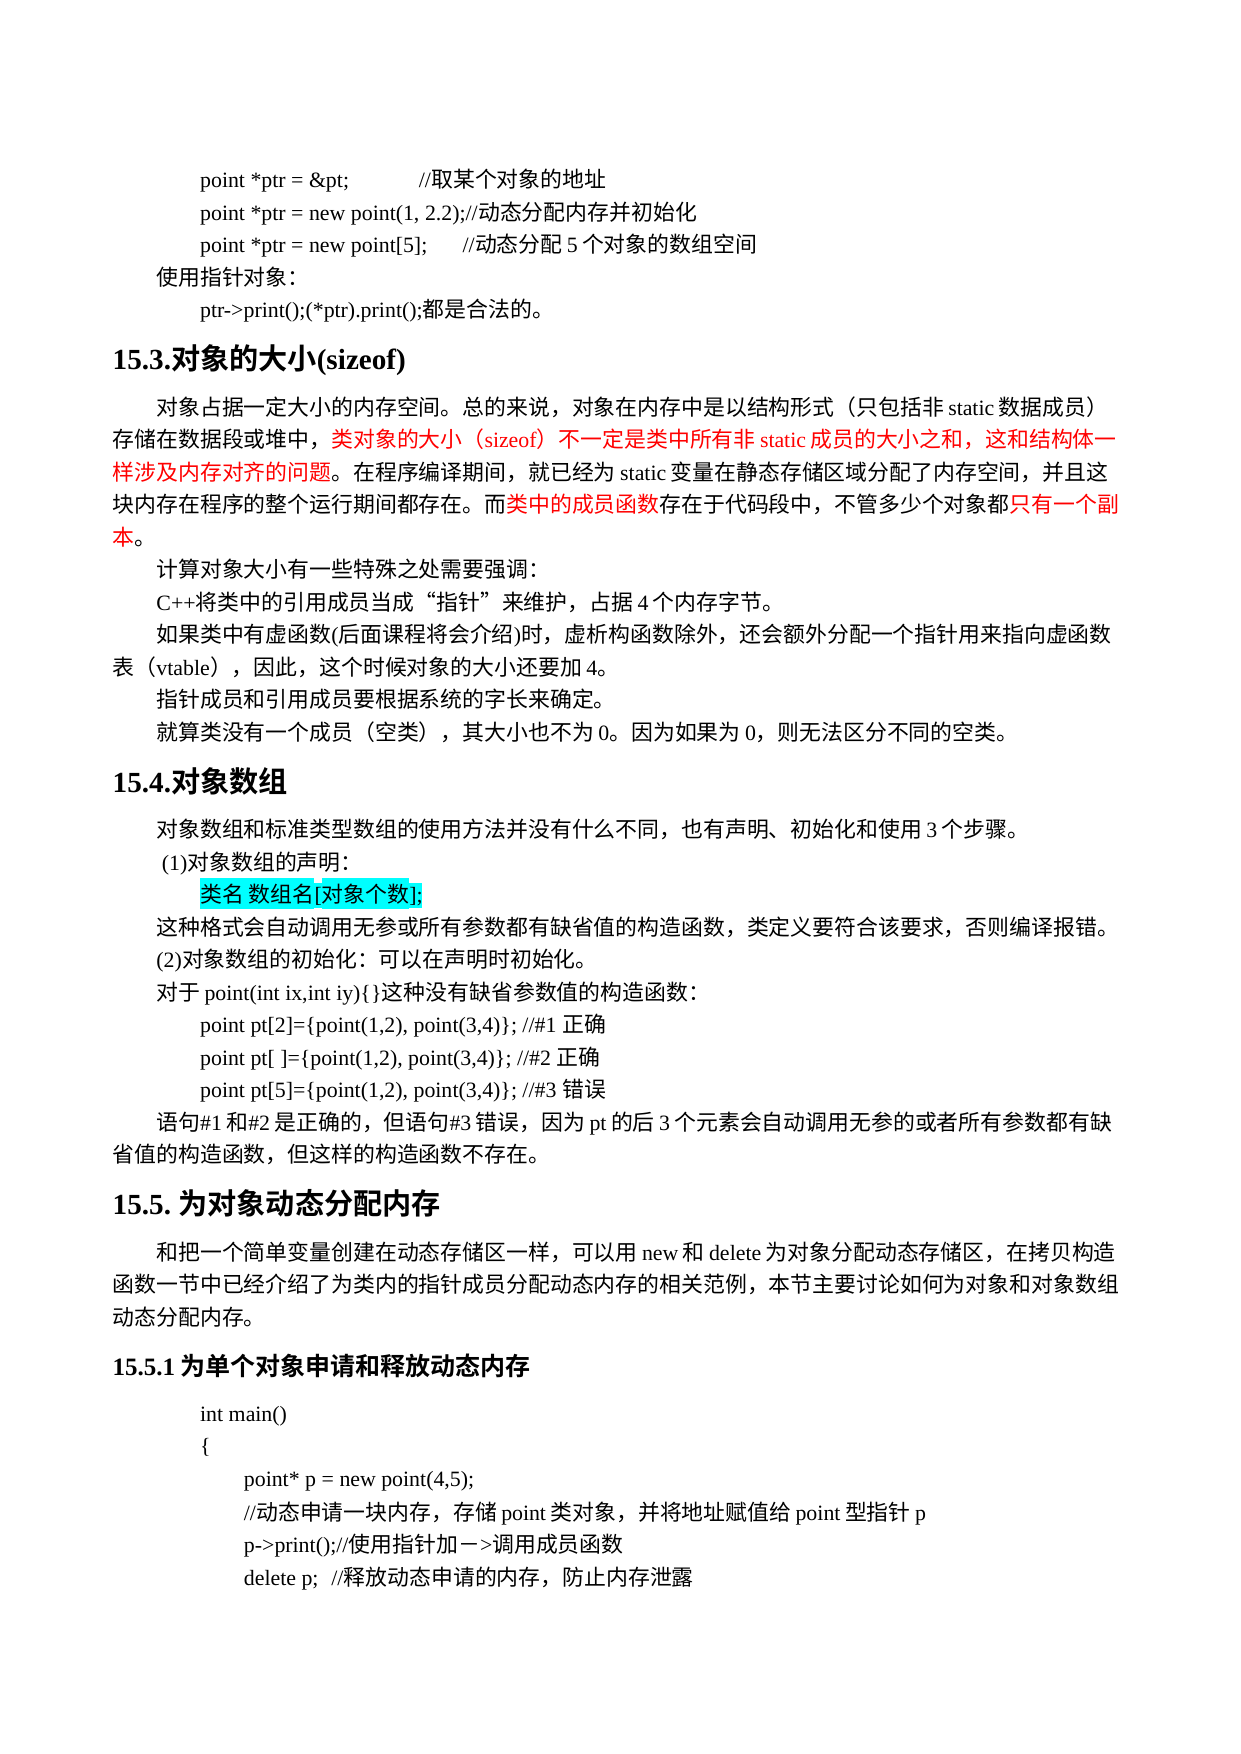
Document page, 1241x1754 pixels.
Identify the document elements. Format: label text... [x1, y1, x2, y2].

subtitle 15.4.对象数组 [112, 747, 1128, 812]
text 这种格式会自动调用无参或所有参数都有缺省值的构造函数，类定义要符合该要求，否则编译报错。 [112, 909, 1128, 942]
text 指针成员和引用成员要根据系统的字长来确定。 [112, 682, 1128, 714]
text int main() [112, 1397, 1128, 1429]
text 使用指针对象： [112, 259, 1128, 292]
text point pt[ ]={point(1,2), point(3,4)}; //#2 正确 [112, 1039, 1128, 1072]
text 对象占据一定大小的内存空间。总的来说，对象在内存中是以结构形式（只包括非static数据成员）存储在数据段或堆中，类对象的大小（sizeof）不一定是类中所有非static成员的大小之和，这和结构体一样涉及内存对齐的问题。在程序编译期间，就已经为static变量在静态存储区域分配了内存空间，并且这块内存在程序的整个运行期间都存在。而类中的成员函数存在于代码段中，不管多少个对象都只有一个副本。 [112, 389, 1128, 552]
text point pt[2]={point(1,2), point(3,4)}; //#1 正确 [112, 1007, 1128, 1039]
text point *ptr = new point[5]; //动态分配5个对象的数组空间 [112, 227, 1128, 259]
text 如果类中有虚函数(后面课程将会介绍)时，虚析构函数除外，还会额外分配一个指针用来指向虚函数表（vtable），因此，这个时候对象的大小还要加4。 [112, 617, 1128, 682]
subtitle 15.5. 为对象动态分配内存 [112, 1169, 1128, 1234]
text (1)对象数组的声明： [112, 844, 1128, 877]
text //动态申请一块内存，存储point类对象，并将地址赋值给point型指针p [112, 1494, 1128, 1527]
subtitle 15.5.1为单个对象申请和释放动态内存 [112, 1332, 1128, 1397]
text 和把一个简单变量创建在动态存储区一样，可以用new和delete为对象分配动态存储区，在拷贝构造函数一节中已经介绍了为类内的指针成员分配动态内存的相关范例，本节主要讨论如何为对象和对象数组动态分配内存。 [112, 1234, 1128, 1332]
text C++将类中的引用成员当成“指针”来维护，占据4个内存字节。 [112, 584, 1128, 617]
text 计算对象大小有一些特殊之处需要强调： [112, 552, 1128, 584]
text (2)对象数组的初始化：可以在声明时初始化。 [112, 942, 1128, 974]
text 类名 数组名[对象个数]; [112, 877, 1128, 909]
text { [112, 1429, 1128, 1462]
text p->print();//使用指针加－>调用成员函数 [112, 1527, 1128, 1559]
subtitle 15.3.对象的大小(sizeof) [112, 324, 1128, 389]
text point pt[5]={point(1,2), point(3,4)}; //#3 错误 [156, 1072, 1128, 1104]
text point *ptr = new point(1, 2.2);//动态分配内存并初始化 [112, 194, 1128, 227]
text ptr->print();(*ptr).print();都是合法的。 [112, 292, 1128, 324]
text point *ptr = &pt; //取某个对象的地址 [112, 162, 1128, 194]
text delete p; //释放动态申请的内存，防止内存泄露 [112, 1559, 1128, 1592]
text 对于point(int ix,int iy){}这种没有缺省参数值的构造函数： [112, 974, 1128, 1007]
text 对象数组和标准类型数组的使用方法并没有什么不同，也有声明、初始化和使用3个步骤。 [112, 812, 1128, 844]
text 语句#1和#2是正确的，但语句#3错误，因为pt的后3个元素会自动调用无参的或者所有参数都有缺省值的构造函数，但这样的构造函数不存在。 [112, 1104, 1128, 1169]
text 就算类没有一个成员（空类），其大小也不为0。因为如果为0，则无法区分不同的空类。 [112, 714, 1128, 747]
text point* p = new point(4,5); [112, 1462, 1128, 1494]
